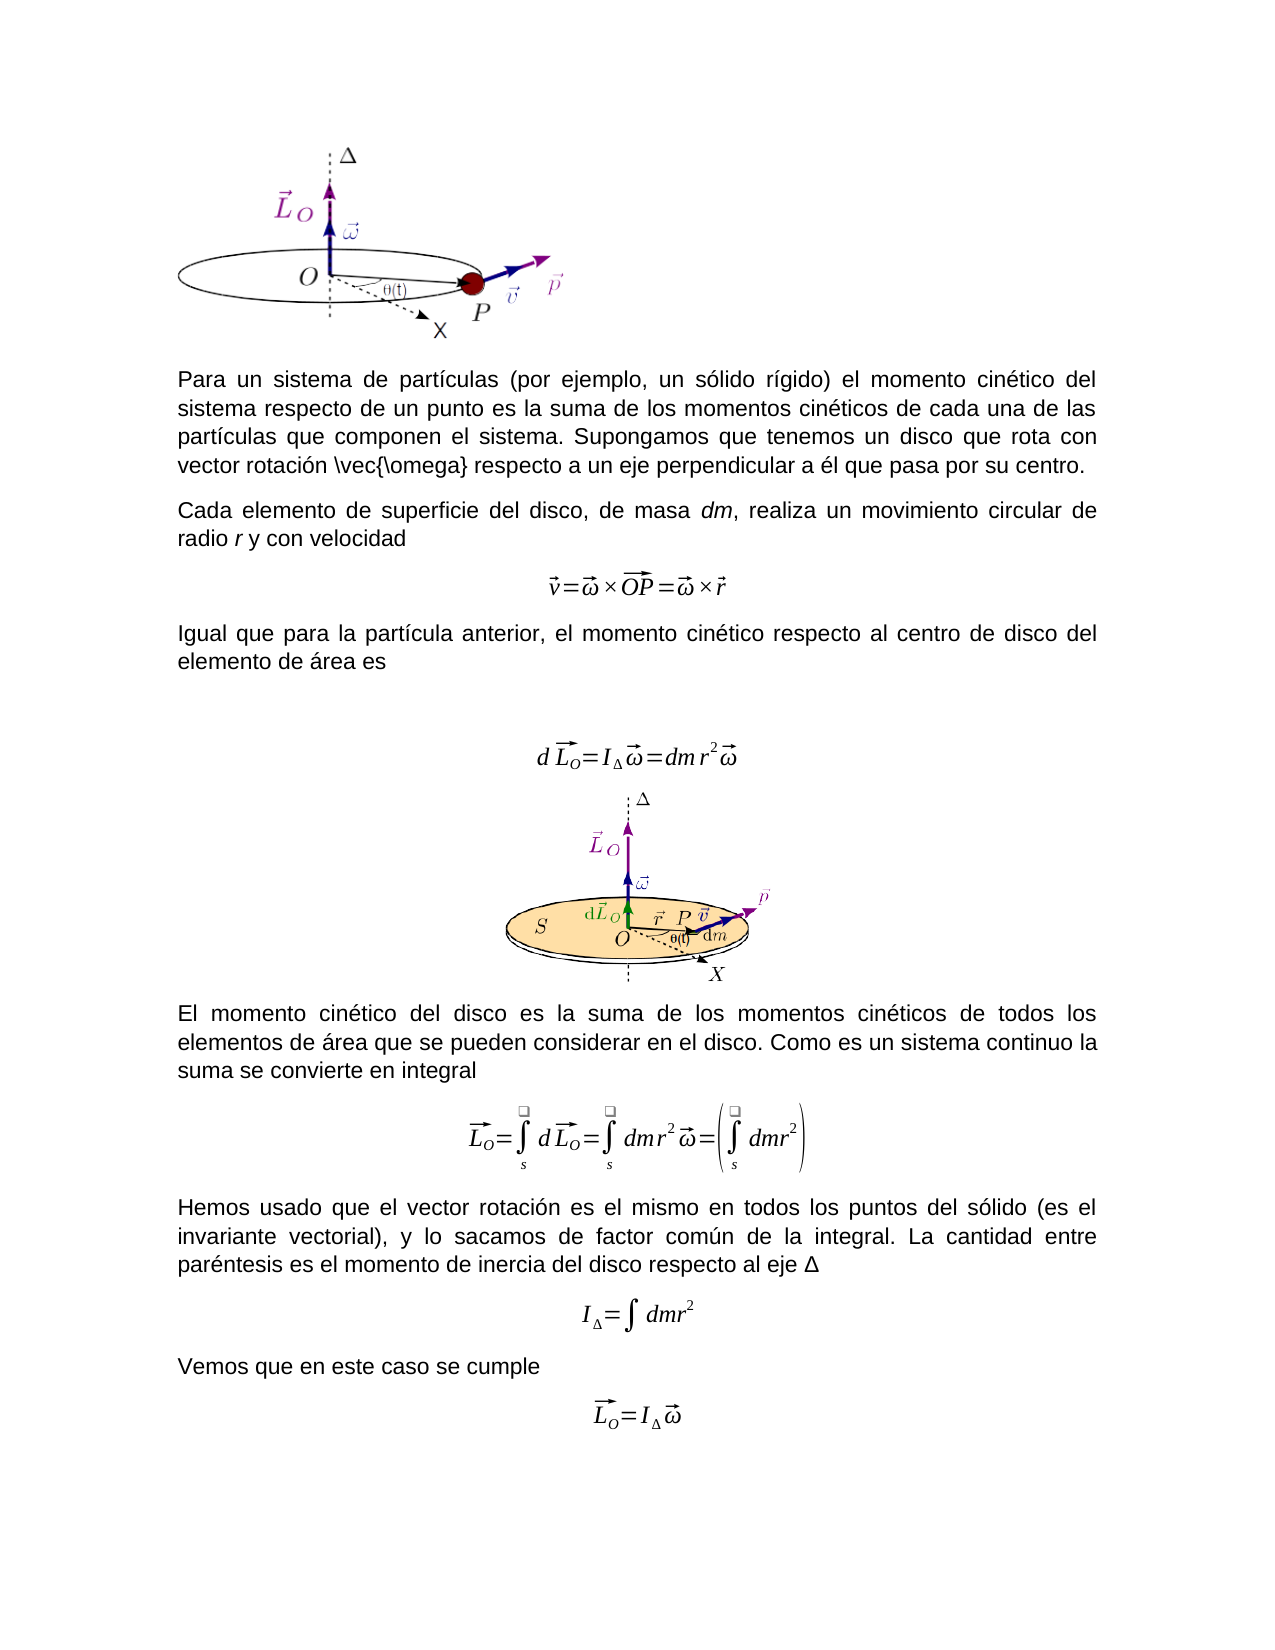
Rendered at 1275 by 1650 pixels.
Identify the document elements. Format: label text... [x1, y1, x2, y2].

text Para un sistema de partículas (por ejemplo, un sólido rígido) el momento cinético del sistema respecto de un punto es la suma de los momentos cinéticos de cada una de las partículas que componen el sistema. Supongamos que tenemos un disco que rota con vector rotación \vec{\omega} respecto a un eje perpendicular a él que pasa por su centro. [177, 366, 1098, 478]
text Hemos usado que el vector rotación es el mismo en todos los puntos del sólido (es el invariante vectorial), y lo sacamos de factor común de la integral. La cantidad entre paréntesis es el momento de inercia del disco respecto al eje Δ [177, 1249, 1098, 1278]
text Igual que para la partícula anterior, el momento cinético respecto al centro de disco del elemento de área es [177, 620, 1098, 675]
text Vemos que en este caso se cumple [177, 1353, 1098, 1379]
picture [177, 147, 564, 348]
picture [505, 792, 771, 982]
text El momento cinético del disco es la suma de los momentos cinéticos de todos los elementos de área que se pueden considerar en el disco. Como es un sistema continuo la suma se convierte en integral [177, 1000, 1098, 1083]
text Cada elemento de superficie del disco, de masa dm, realiza un movimiento circular de radio r y con velocidad [177, 497, 1098, 552]
